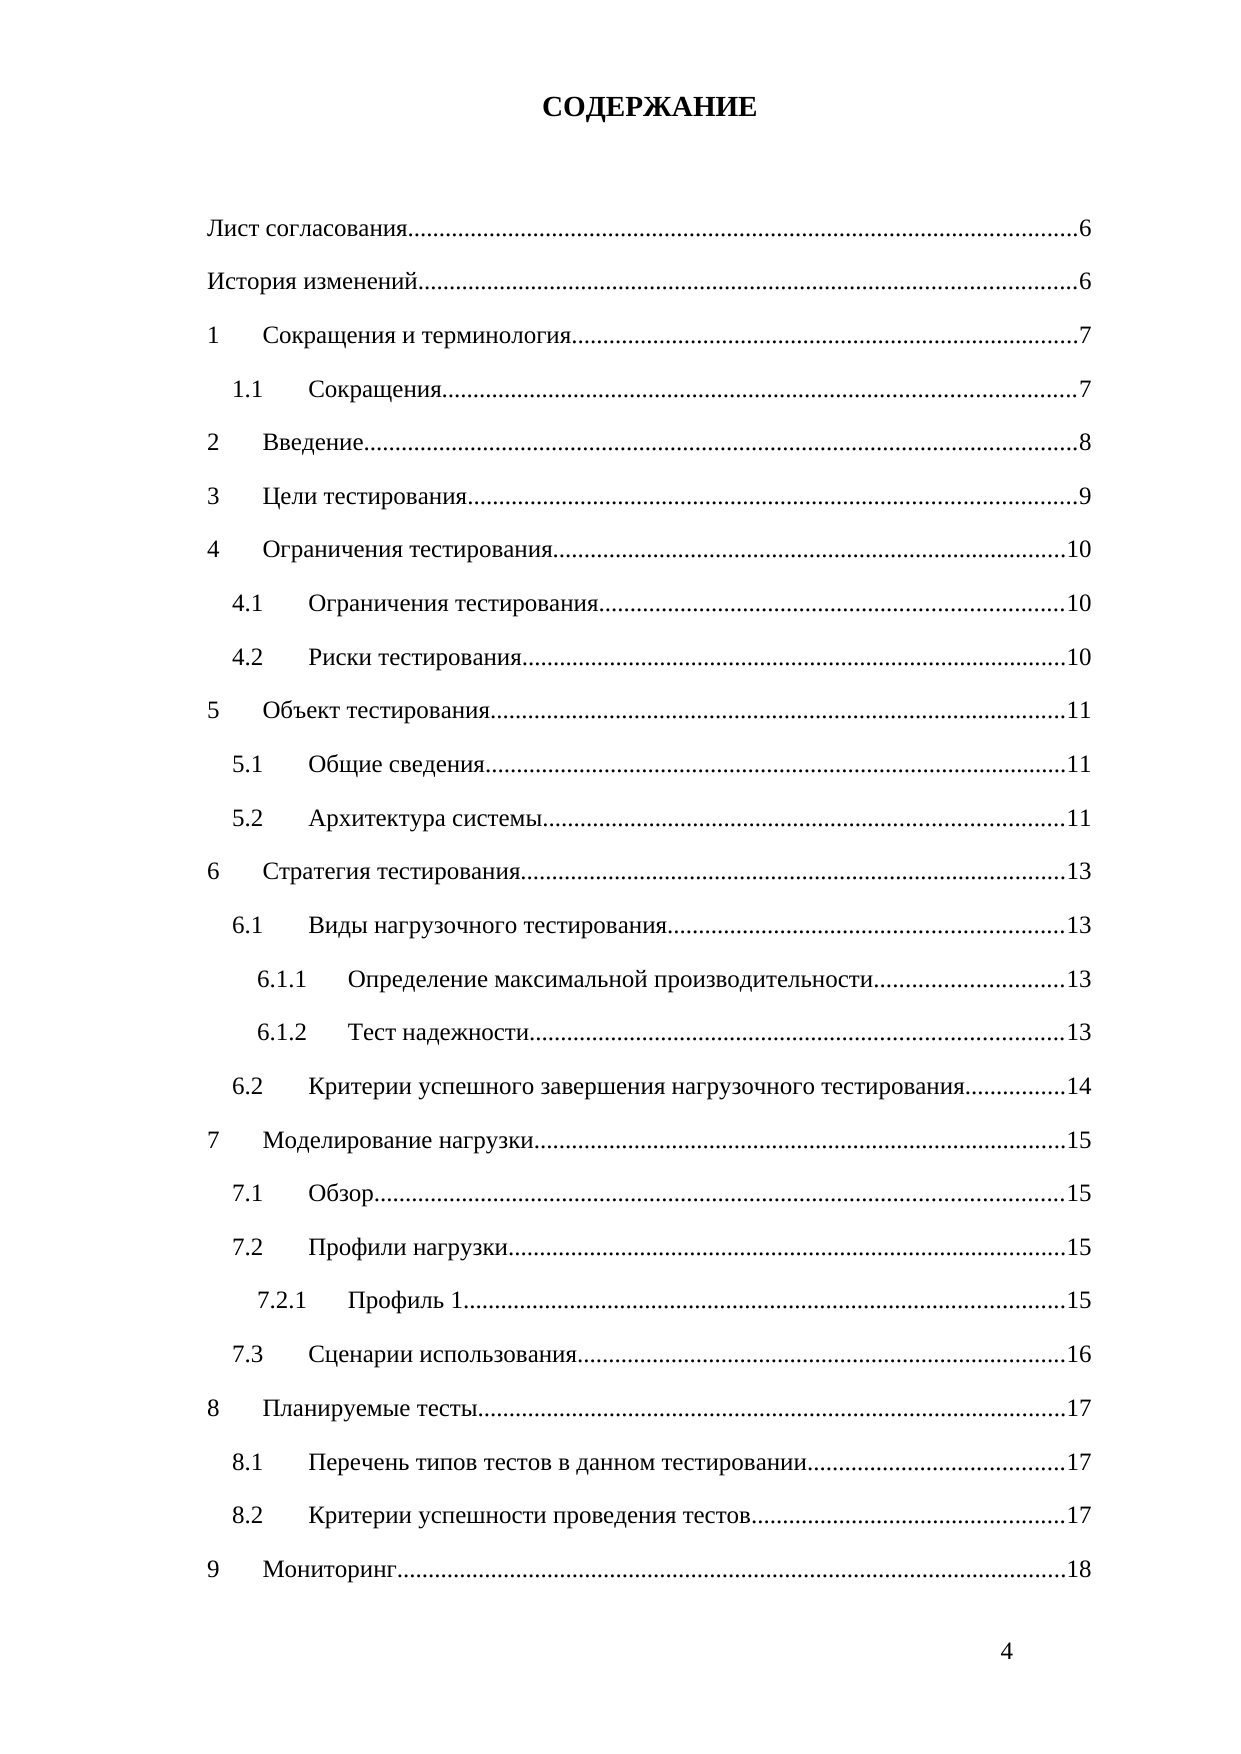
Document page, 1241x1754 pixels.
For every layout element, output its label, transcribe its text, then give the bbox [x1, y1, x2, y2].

text Содержание [148, 89, 1092, 122]
